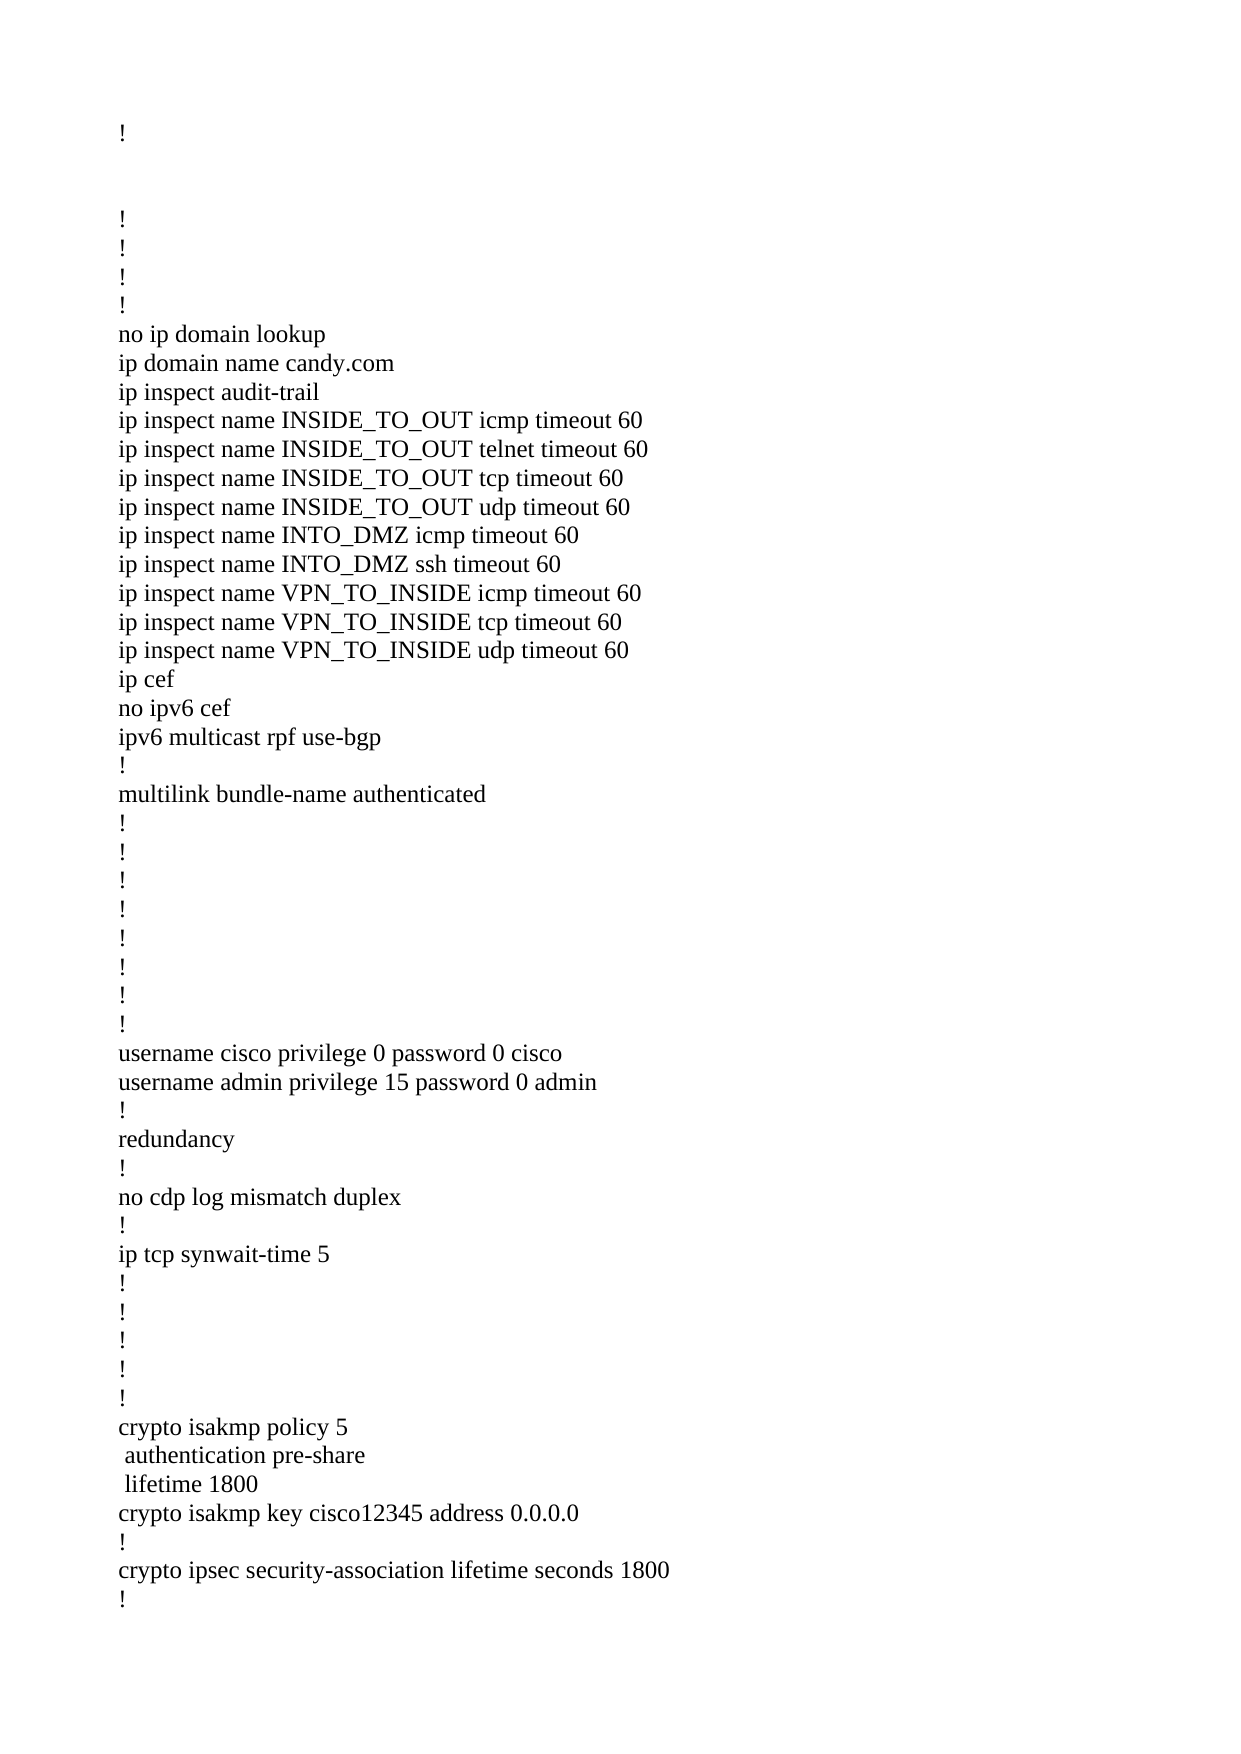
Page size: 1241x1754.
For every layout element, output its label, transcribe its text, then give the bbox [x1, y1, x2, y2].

text ip inspect name INSIDE_TO_OUT udp timeout 60 [118, 492, 1122, 521]
text ! [118, 1009, 1122, 1038]
text ip tcp synwait-time 5 [118, 1239, 1122, 1268]
text ! [118, 291, 1122, 319]
text ! [118, 118, 1122, 147]
text ipv6 multicast rpf use-bgp [118, 722, 1122, 751]
text ! [118, 1153, 1122, 1182]
text ! [118, 1584, 1122, 1613]
text authentication pre-share [118, 1441, 1122, 1469]
text ! [118, 1383, 1122, 1412]
text ! [118, 751, 1122, 779]
text ! [118, 233, 1122, 262]
text ip inspect name INTO_DMZ icmp timeout 60 [118, 521, 1122, 549]
text ip inspect name INTO_DMZ ssh timeout 60 [118, 549, 1122, 578]
text crypto ipsec security-association lifetime seconds 1800 [118, 1556, 1122, 1584]
text ! [118, 952, 1122, 981]
text ! [118, 837, 1122, 866]
text no cdp log mismatch duplex [118, 1182, 1122, 1211]
text lifetime 1800 [118, 1469, 1122, 1498]
text ip cef [118, 664, 1122, 693]
text ! [118, 866, 1122, 894]
text ip inspect name INSIDE_TO_OUT telnet timeout 60 [118, 434, 1122, 463]
text redundancy [118, 1124, 1122, 1153]
text ! [118, 1268, 1122, 1297]
text username admin privilege 15 password 0 admin [118, 1067, 1122, 1096]
text ! [118, 1326, 1122, 1354]
text ip inspect name INSIDE_TO_OUT tcp timeout 60 [118, 463, 1122, 492]
text ip inspect name VPN_TO_INSIDE tcp timeout 60 [118, 607, 1122, 636]
text username cisco privilege 0 password 0 cisco [118, 1038, 1122, 1067]
text ! [118, 894, 1122, 923]
text ip inspect name VPN_TO_INSIDE udp timeout 60 [118, 636, 1122, 664]
text ! [118, 1211, 1122, 1239]
text crypto isakmp policy 5 [118, 1412, 1122, 1441]
text ip inspect name INSIDE_TO_OUT icmp timeout 60 [118, 406, 1122, 434]
text no ipv6 cef [118, 693, 1122, 722]
text ! [118, 808, 1122, 837]
text ! [118, 1354, 1122, 1383]
text no ip domain lookup [118, 319, 1122, 348]
text ! [118, 923, 1122, 952]
text ! [118, 981, 1122, 1009]
text crypto isakmp key cisco12345 address 0.0.0.0 [118, 1498, 1122, 1527]
text ! [118, 1096, 1122, 1124]
text ! [118, 1297, 1122, 1326]
text ip inspect name VPN_TO_INSIDE icmp timeout 60 [118, 578, 1122, 607]
text ip domain name candy.com [118, 348, 1122, 377]
text ! [118, 262, 1122, 291]
text multilink bundle-name authenticated [118, 779, 1122, 808]
text ! [118, 204, 1122, 233]
text ip inspect audit-trail [118, 377, 1122, 406]
text ! [118, 1527, 1122, 1556]
